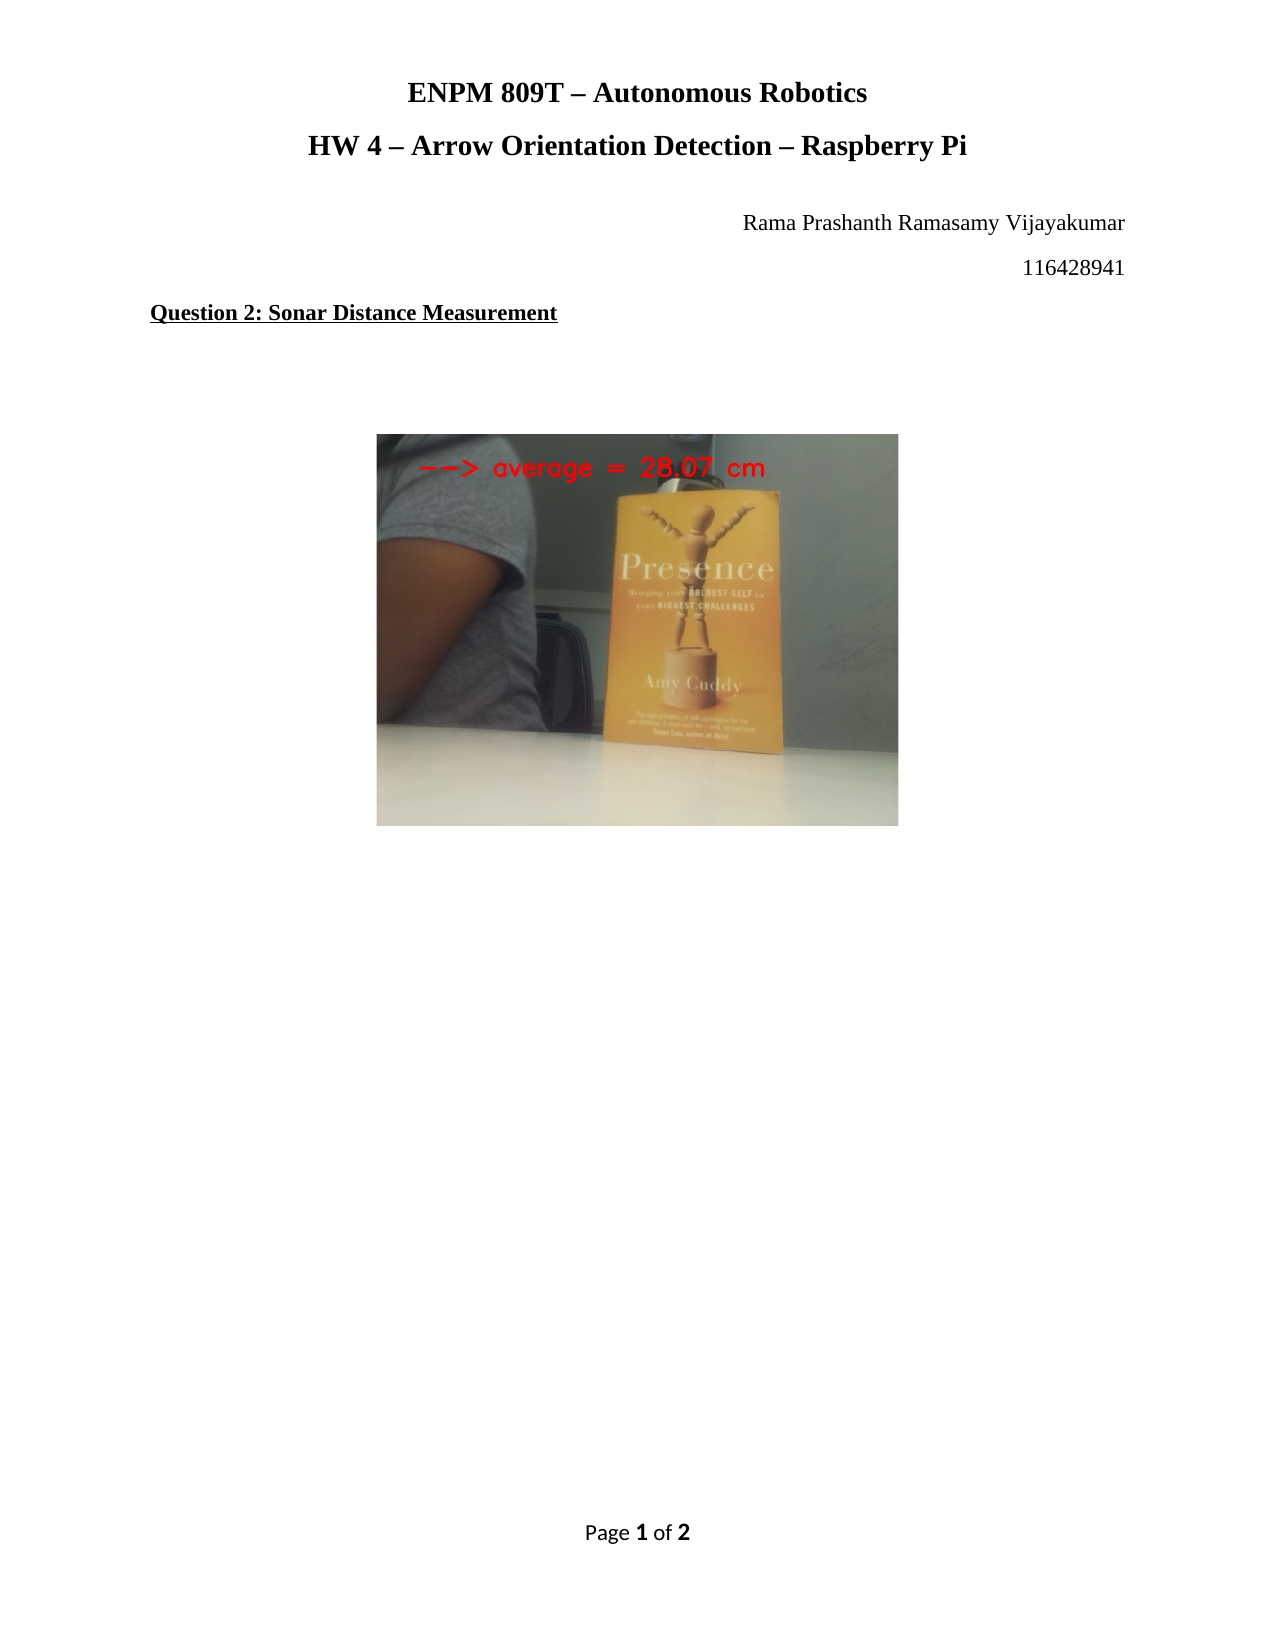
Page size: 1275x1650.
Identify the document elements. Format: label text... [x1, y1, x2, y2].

picture [376, 434, 899, 826]
text 116428941 [150, 254, 1125, 280]
text Rama Prashanth Ramasamy Vijayakumar [150, 209, 1125, 235]
text Question 2: Sonar Distance Measurement [150, 299, 1125, 325]
